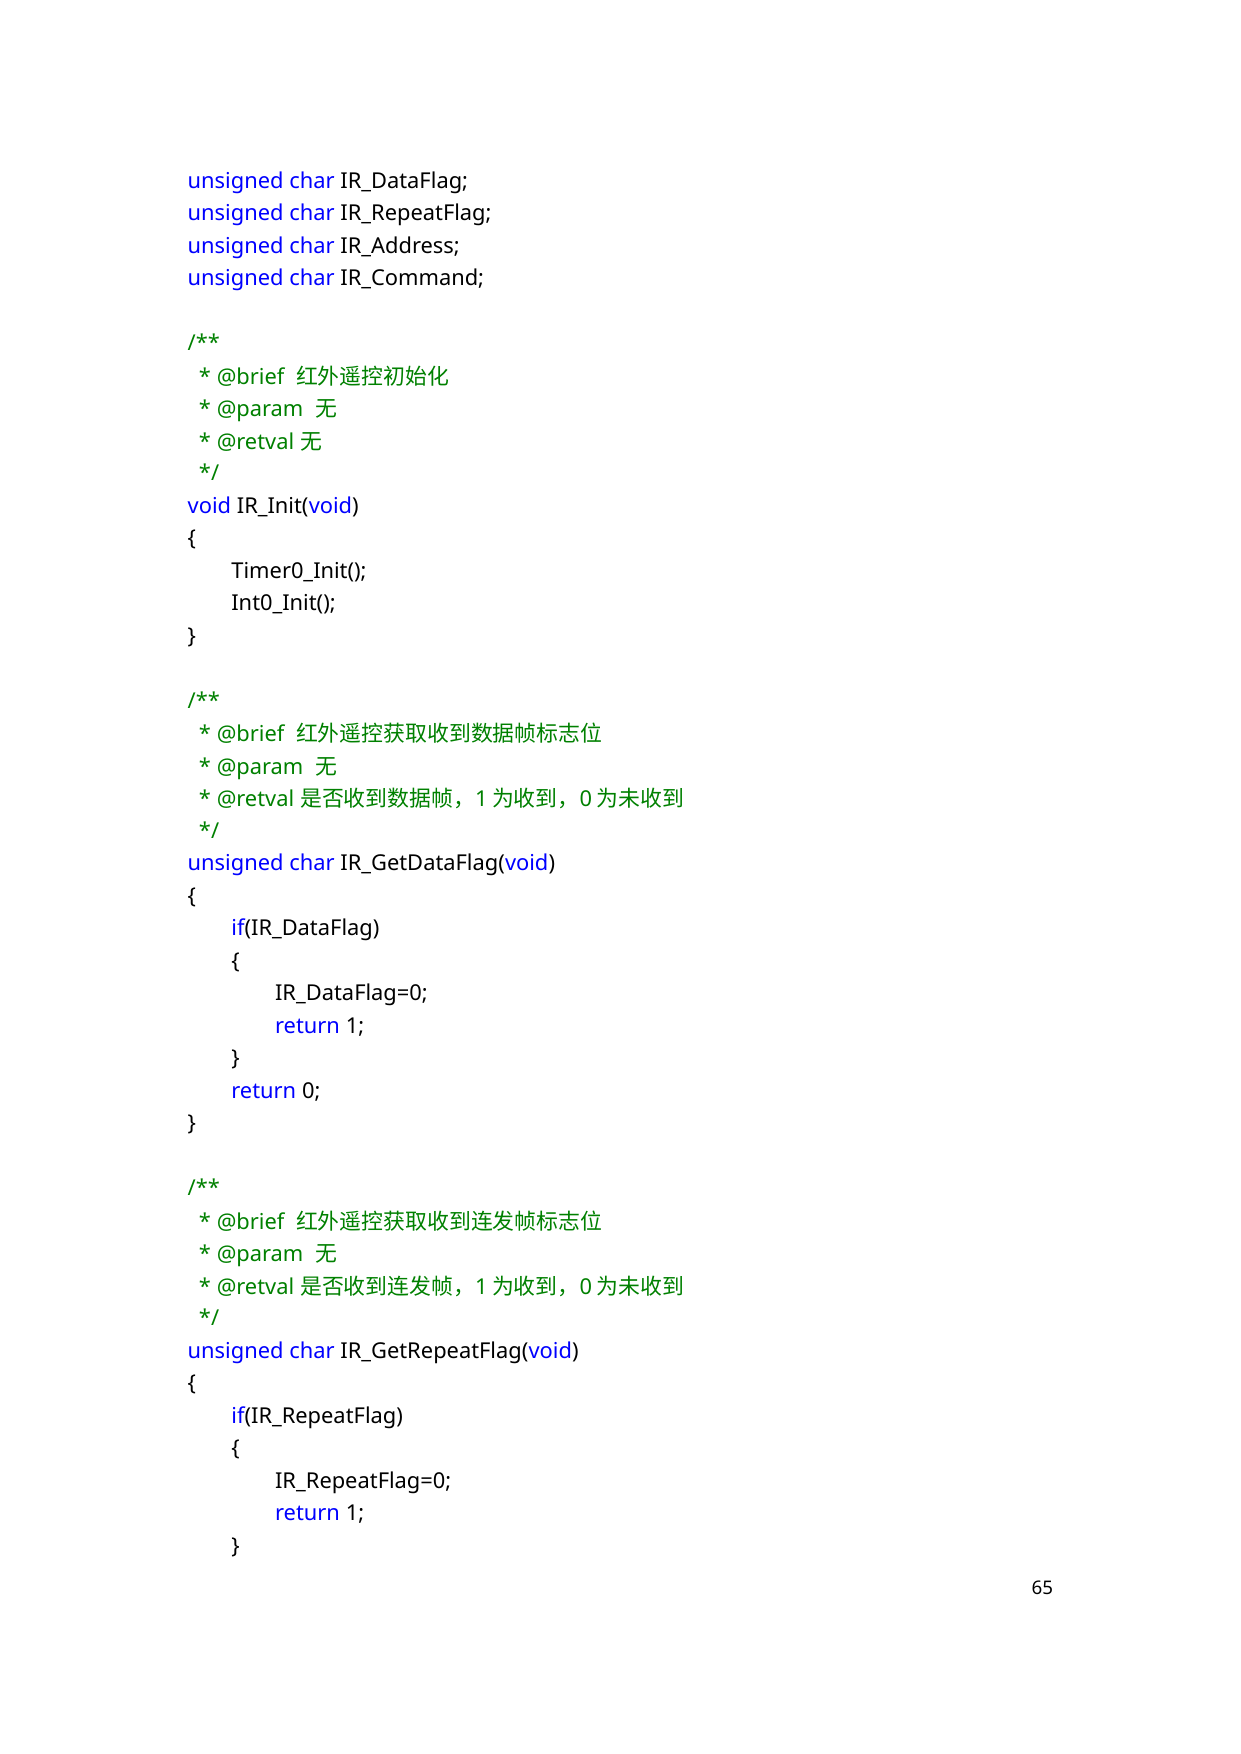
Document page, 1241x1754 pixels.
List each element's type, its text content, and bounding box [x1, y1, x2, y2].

text return 0; [187, 1073, 1053, 1106]
text * @retval 是否收到连发帧，1为收到，0为未收到 [187, 1268, 1053, 1301]
text Int0_Init(); [187, 586, 1053, 618]
text } [187, 1528, 1053, 1561]
text */ [187, 456, 1053, 488]
text /** [187, 1171, 1053, 1203]
text if(IR_DataFlag) [187, 911, 1053, 943]
text IR_RepeatFlag=0; [187, 1463, 1053, 1496]
text * @brief 红外遥控获取收到数据帧标志位 [187, 716, 1053, 748]
text /** [187, 326, 1053, 358]
text { [187, 1366, 1053, 1398]
text * @brief 红外遥控获取收到连发帧标志位 [187, 1203, 1053, 1236]
text return 1; [187, 1496, 1053, 1528]
text void IR_Init(void) [187, 488, 1053, 521]
text { [187, 943, 1053, 976]
text { [187, 1431, 1053, 1463]
text Timer0_Init(); [187, 553, 1053, 586]
text IR_DataFlag=0; [187, 976, 1053, 1008]
text unsigned char IR_GetRepeatFlag(void) [187, 1333, 1053, 1366]
text } [187, 1041, 1053, 1073]
text { [187, 878, 1053, 911]
text unsigned char IR_Address; [187, 228, 1053, 261]
text } [187, 618, 1053, 651]
text * @brief 红外遥控初始化 [187, 358, 1053, 391]
text */ [187, 1301, 1053, 1333]
text unsigned char IR_RepeatFlag; [187, 196, 1053, 228]
text return 1; [187, 1008, 1053, 1041]
text * @retval 是否收到数据帧，1为收到，0为未收到 [187, 781, 1053, 813]
text } [187, 1106, 1053, 1138]
text * @param 无 [187, 1236, 1053, 1268]
text { [187, 521, 1053, 553]
text * @retval 无 [187, 423, 1053, 456]
text if(IR_RepeatFlag) [187, 1398, 1053, 1431]
text unsigned char IR_GetDataFlag(void) [187, 846, 1053, 878]
text unsigned char IR_DataFlag; [187, 163, 1053, 196]
text */ [187, 813, 1053, 846]
text * @param 无 [187, 391, 1053, 423]
text unsigned char IR_Command; [187, 261, 1053, 293]
text /** [187, 683, 1053, 716]
text * @param 无 [187, 748, 1053, 781]
